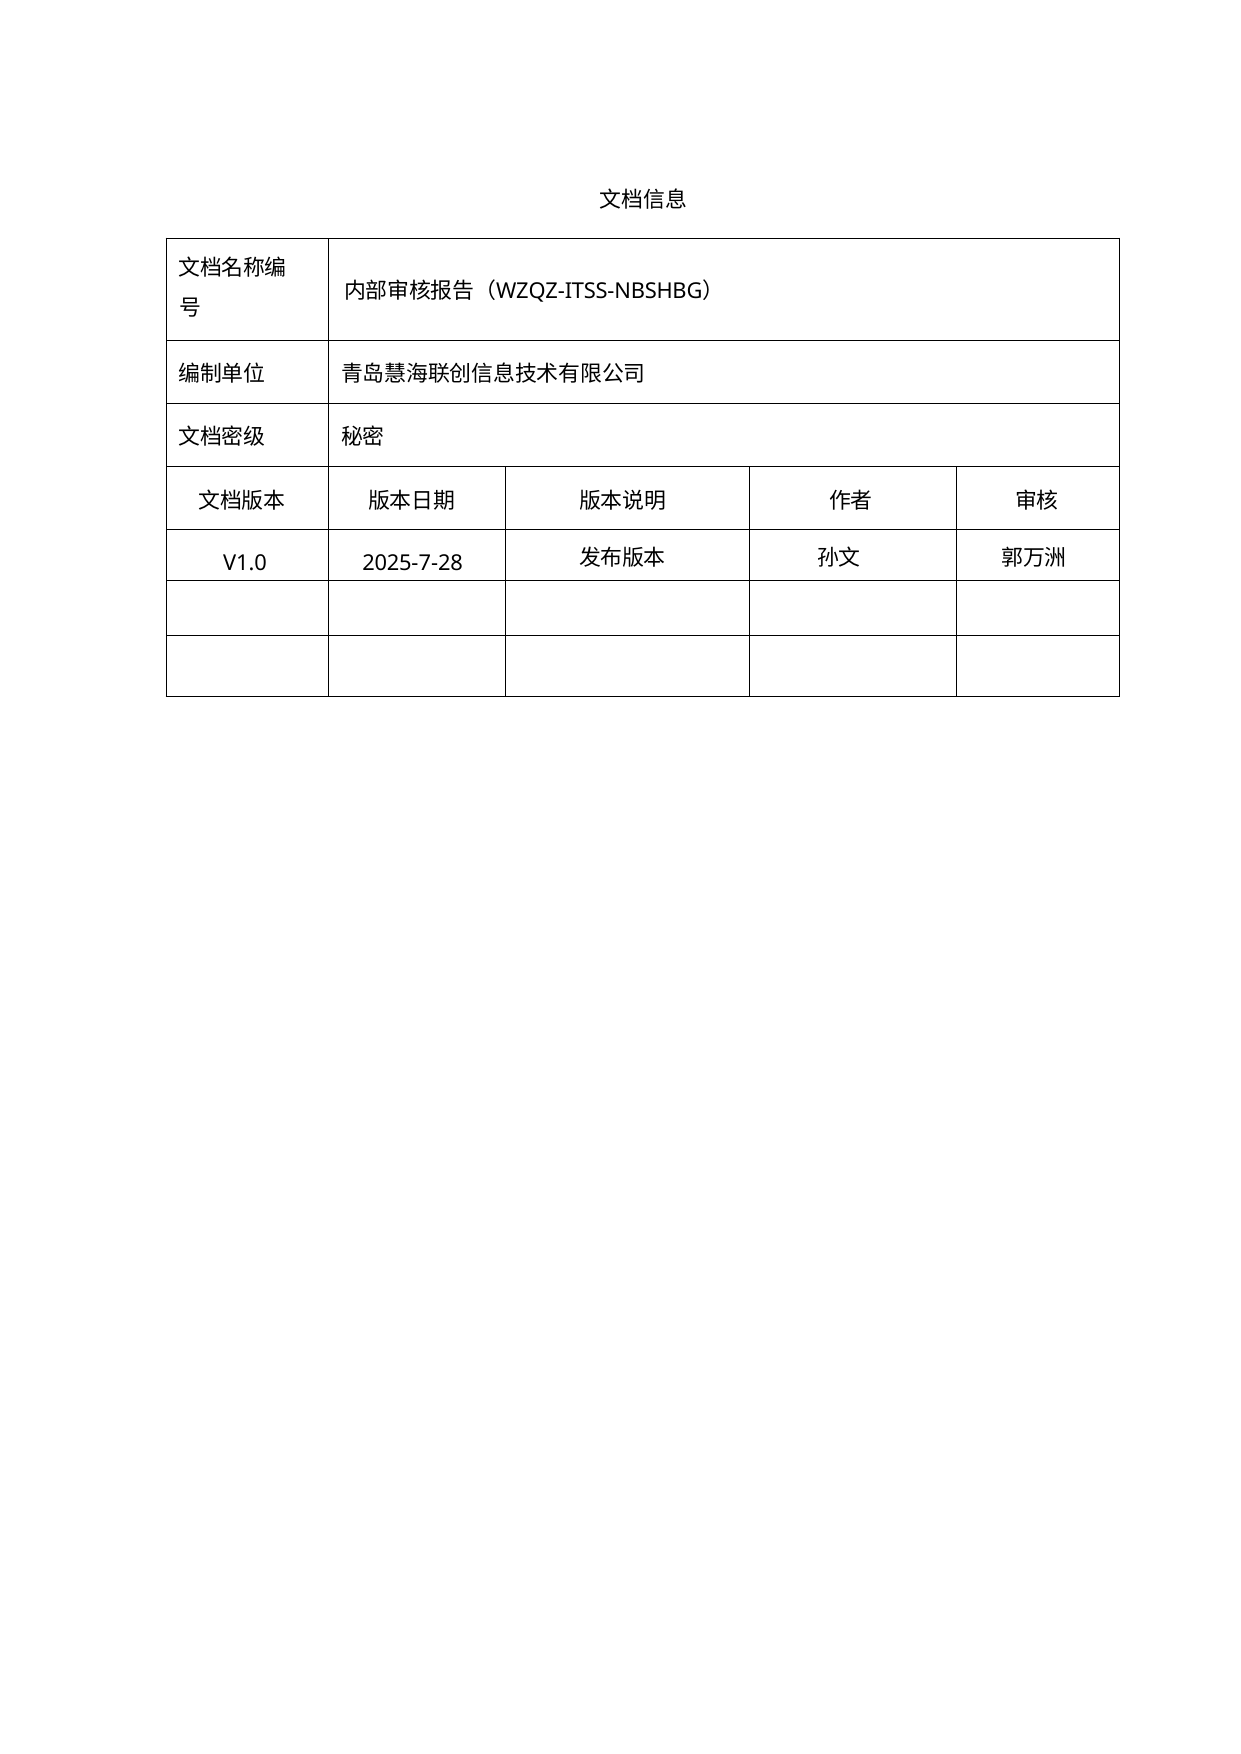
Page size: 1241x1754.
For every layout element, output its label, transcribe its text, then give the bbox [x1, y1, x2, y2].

table_cell 发布版本 [506, 530, 749, 580]
table_header 文档名称编号 [167, 239, 328, 340]
table_cell 孙文 [750, 530, 956, 580]
table_header 内部审核报告（WZQZ-ITSS-NBSHBG） [329, 239, 1119, 340]
table_cell [957, 636, 1119, 696]
table_cell [750, 581, 956, 635]
table_cell [329, 581, 505, 635]
table_cell 秘密 [329, 404, 1119, 466]
table_cell 文档版本 [167, 467, 328, 529]
table_cell 版本日期 [329, 467, 505, 529]
table_cell [957, 581, 1119, 635]
text 文档信息 [166, 187, 1120, 212]
table_cell 文档密级 [167, 404, 328, 466]
table_cell [167, 581, 328, 635]
table_cell [750, 636, 956, 696]
table_cell [506, 636, 749, 696]
table_cell V1.0 [167, 530, 328, 580]
table_cell 作者 [750, 467, 956, 529]
table_cell 郭万洲 [957, 530, 1119, 580]
table_cell [506, 581, 749, 635]
table_cell 2025-7-28 [329, 530, 505, 580]
table_cell 青岛慧海联创信息技术有限公司 [329, 341, 1119, 403]
table_cell 版本说明 [506, 467, 749, 529]
table_cell [167, 636, 328, 696]
table_cell 审核 [957, 467, 1119, 529]
table_cell [329, 636, 505, 696]
table_cell 编制单位 [167, 341, 328, 403]
